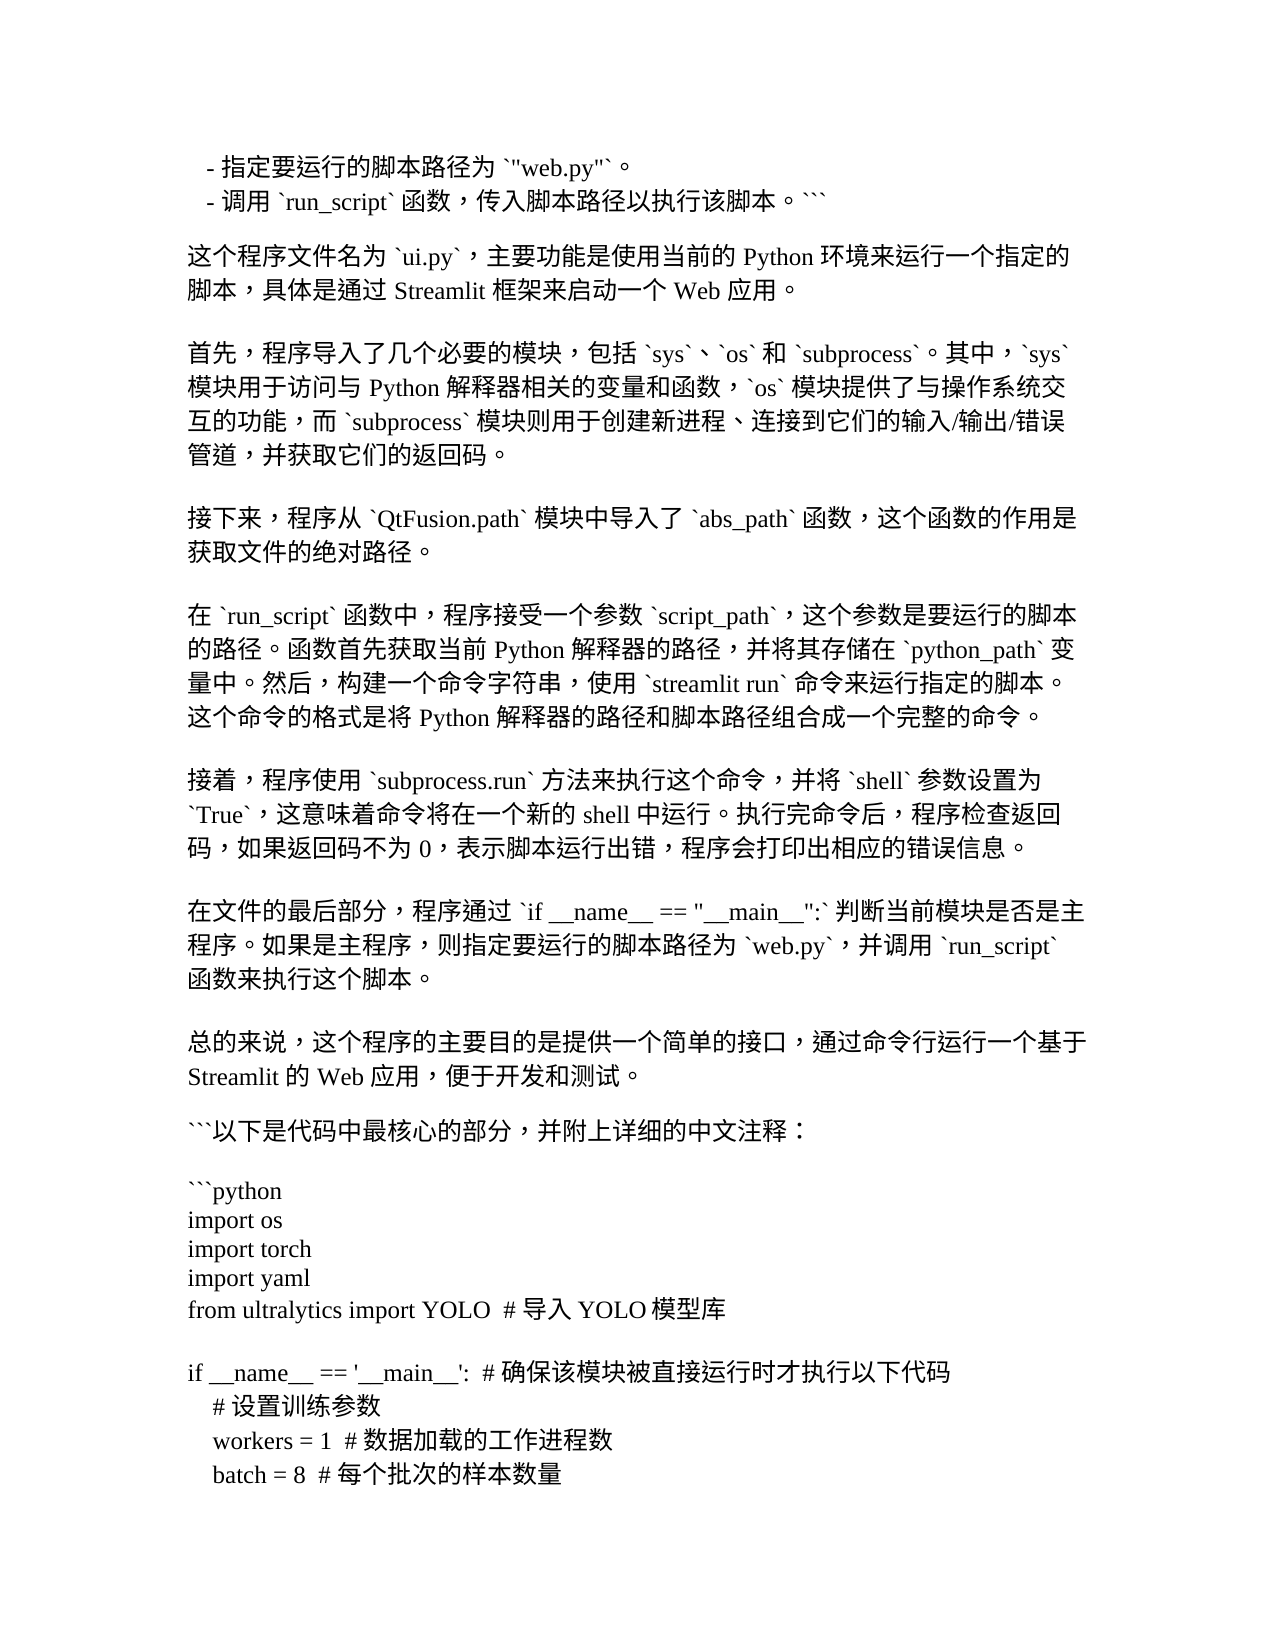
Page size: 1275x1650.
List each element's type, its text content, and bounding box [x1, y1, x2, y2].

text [187, 1113, 1087, 1490]
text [187, 150, 1087, 218]
text 这个程序文件名为 `ui.py`，主要功能是使用当前的 Python 环境来运行一个指定的脚本，具体是通过 Streamlit 框架来启动一个 Web 应用。 首先，程序导入了几个必要的模块，包括 `sys`、`os` 和 `subprocess`。其中，`sys` 模块用于访问与 Python 解释器相关的变量和函数，`os` 模块提供了与操作系统交互的功能，而 `subprocess` 模块则用于创建新进程、连接到它们的输入/输出/错误管道，并获取它们的返回码。 接下来，程序从 `QtFusion.path` 模块中导入了 `abs_path` 函数，这个函数的作用是获取文件的绝对路径。 在 `run_script` 函数中，程序接受一个参数 `script_path`，这个参数是要运行的脚本的路径。函数首先获取当前 Python 解释器的路径，并将其存储在 `python_path` 变量中。然后，构建一个命令字符串，使用 `streamlit run` 命令来运行指定的脚本。这个命令的格式是将 Python 解释器的路径和脚本路径组合成一个完整的命令。 接着，程序使用 `subprocess.run` 方法来执行这个命令，并将 `shell` 参数设置为 `True`，这意味着命令将在一个新的 shell 中运行。执行完命令后，程序检查返回码，如果返回码不为 0，表示脚本运行出错，程序会打印出相应的错误信息。 在文件的最后部分，程序通过 `if __name__ == "__main__":` 判断当前模块是否是主程序。如果是主程序，则指定要运行的脚本路径为 `web.py`，并调用 `run_script` 函数来执行这个脚本。 总的来说，这个程序的主要目的是提供一个简单的接口，通过命令行运行一个基于 Streamlit 的 Web 应用，便于开发和测试。 [187, 239, 1087, 1093]
